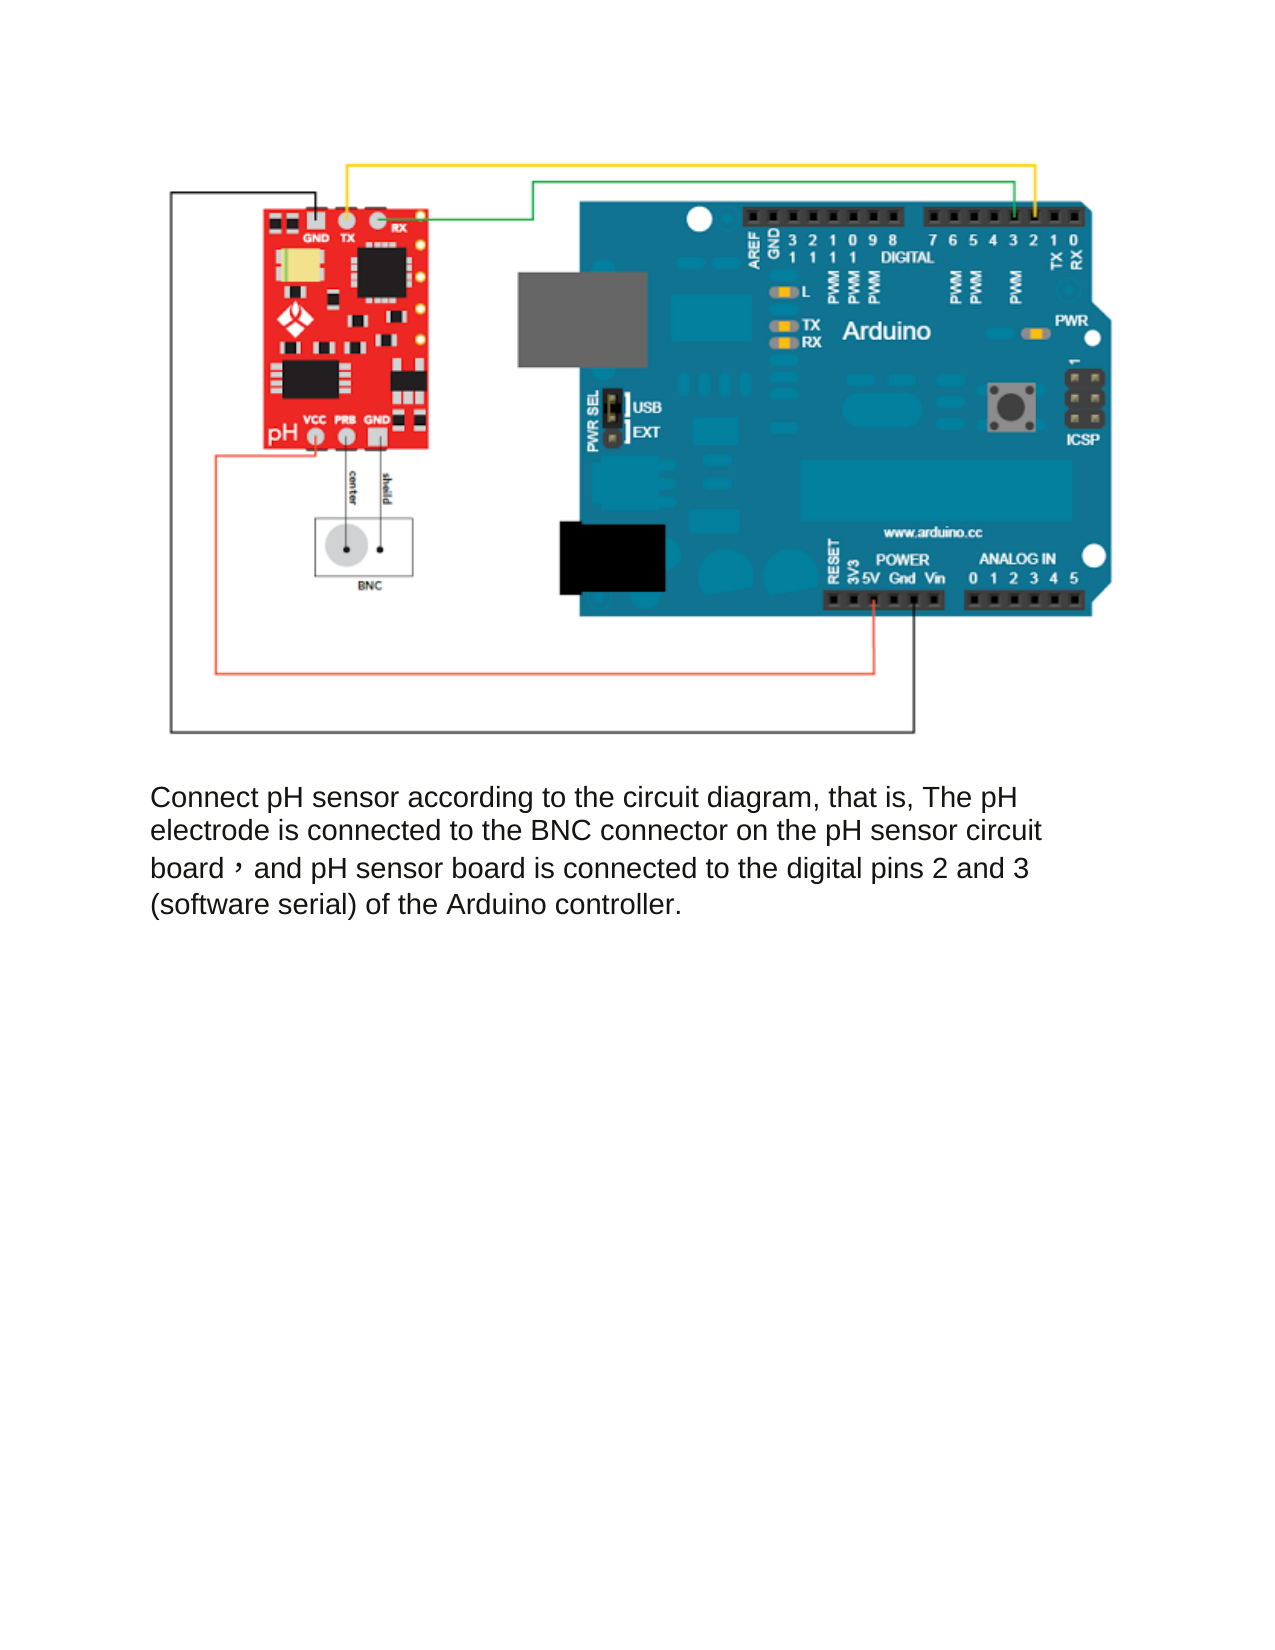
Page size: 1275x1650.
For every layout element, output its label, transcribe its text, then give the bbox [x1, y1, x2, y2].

picture [150, 150, 1125, 751]
text Connect pH sensor according to the circuit diagram, that is, The pH electrode is connected to the BNC connector on the pH sensor circuit board，and pH sensor board is connected to the digital pins 2 and 3 (software serial) of the Arduino controller. [150, 780, 1125, 920]
